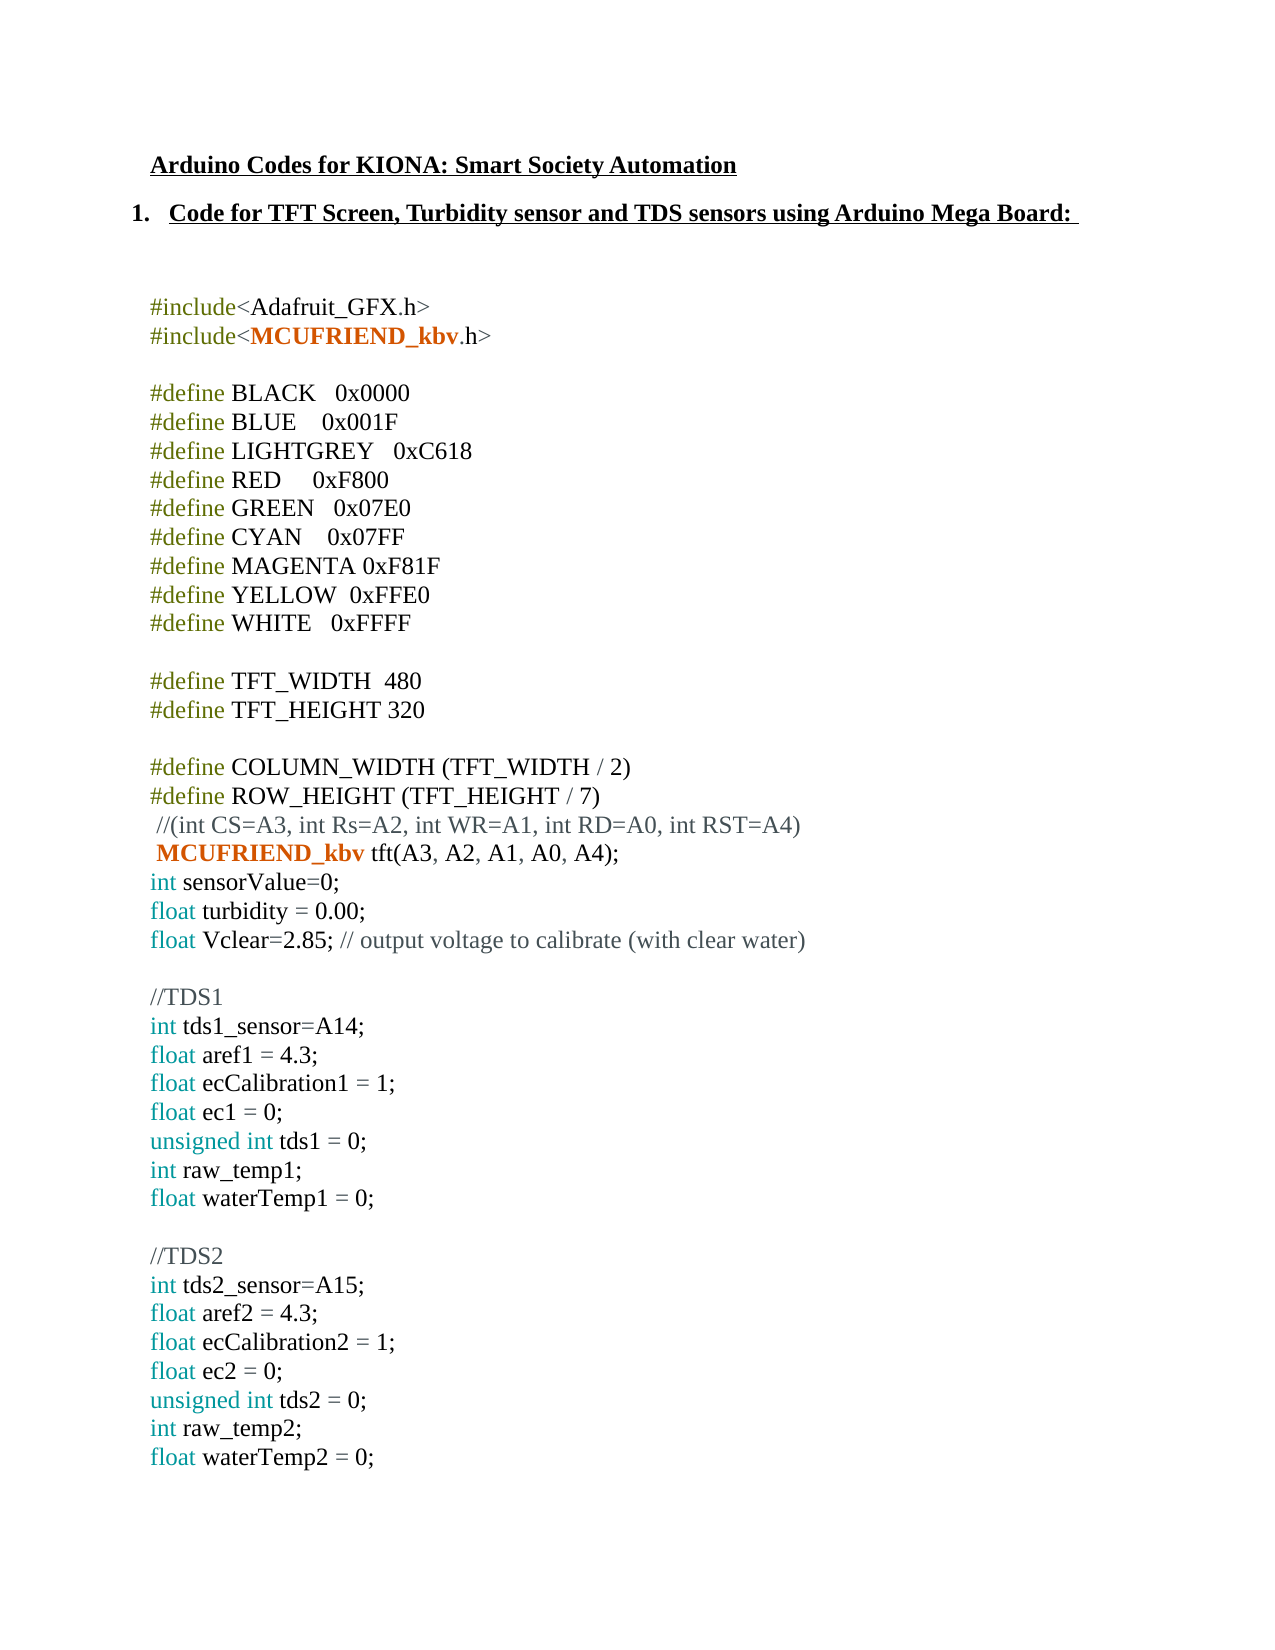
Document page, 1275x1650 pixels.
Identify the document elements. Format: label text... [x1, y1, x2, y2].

text Arduino Codes for KIONA: Smart Society Automation [150, 150, 1125, 179]
text float ec2 = 0; [150, 1356, 1125, 1385]
text float waterTemp2 = 0; [150, 1442, 1125, 1471]
text int sensorValue=0; [150, 867, 1125, 896]
text float ecCalibration1 = 1; [150, 1068, 1125, 1097]
text int tds1_sensor=A14; [150, 1011, 1125, 1040]
text //TDS2 [150, 1241, 1125, 1270]
text MCUFRIEND_kbv tft(A3, A2, A1, A0, A4); [150, 838, 1125, 867]
text unsigned int tds2 = 0; [150, 1385, 1125, 1413]
text float aref1 = 4.3; [150, 1040, 1125, 1068]
text #define CYAN 0x07FF [150, 522, 1125, 551]
text #define GREEN 0x07E0 [150, 493, 1125, 522]
text float Vclear=2.85; // output voltage to calibrate (with clear water) [150, 925, 1125, 953]
text int raw_temp1; [150, 1155, 1125, 1183]
text #define TFT_HEIGHT 320 [150, 695, 1125, 723]
text #include<Adafruit_GFX.h> [150, 292, 1125, 321]
text #define RED 0xF800 [150, 465, 1125, 493]
text //TDS1 [150, 982, 1125, 1011]
text #define TFT_WIDTH 480 [150, 666, 1125, 695]
text #define BLACK 0x0000 [150, 378, 1125, 407]
text #define ROW_HEIGHT (TFT_HEIGHT / 7) [150, 781, 1125, 810]
text #define BLUE 0x001F [150, 407, 1125, 436]
text float turbidity = 0.00; [150, 896, 1125, 925]
text #include<MCUFRIEND_kbv.h> [150, 321, 1125, 350]
text float ec1 = 0; [150, 1097, 1125, 1126]
text #define COLUMN_WIDTH (TFT_WIDTH / 2) [150, 752, 1125, 781]
text int tds2_sensor=A15; [150, 1270, 1125, 1298]
text int raw_temp2; [150, 1413, 1125, 1442]
text float aref2 = 4.3; [150, 1298, 1125, 1327]
text float ecCalibration2 = 1; [150, 1327, 1125, 1356]
text #define WHITE 0xFFFF [150, 608, 1125, 637]
text float waterTemp1 = 0; [150, 1183, 1125, 1212]
text #define YELLOW 0xFFE0 [150, 580, 1125, 608]
list Code for TFT Screen, Turbidity sensor and TDS sensors using Arduino Mega Board: [131, 198, 1125, 226]
text //(int CS=A3, int Rs=A2, int WR=A1, int RD=A0, int RST=A4) [150, 810, 1125, 838]
text unsigned int tds1 = 0; [150, 1126, 1125, 1155]
text #define LIGHTGREY 0xC618 [150, 436, 1125, 465]
text #define MAGENTA 0xF81F [150, 551, 1125, 580]
